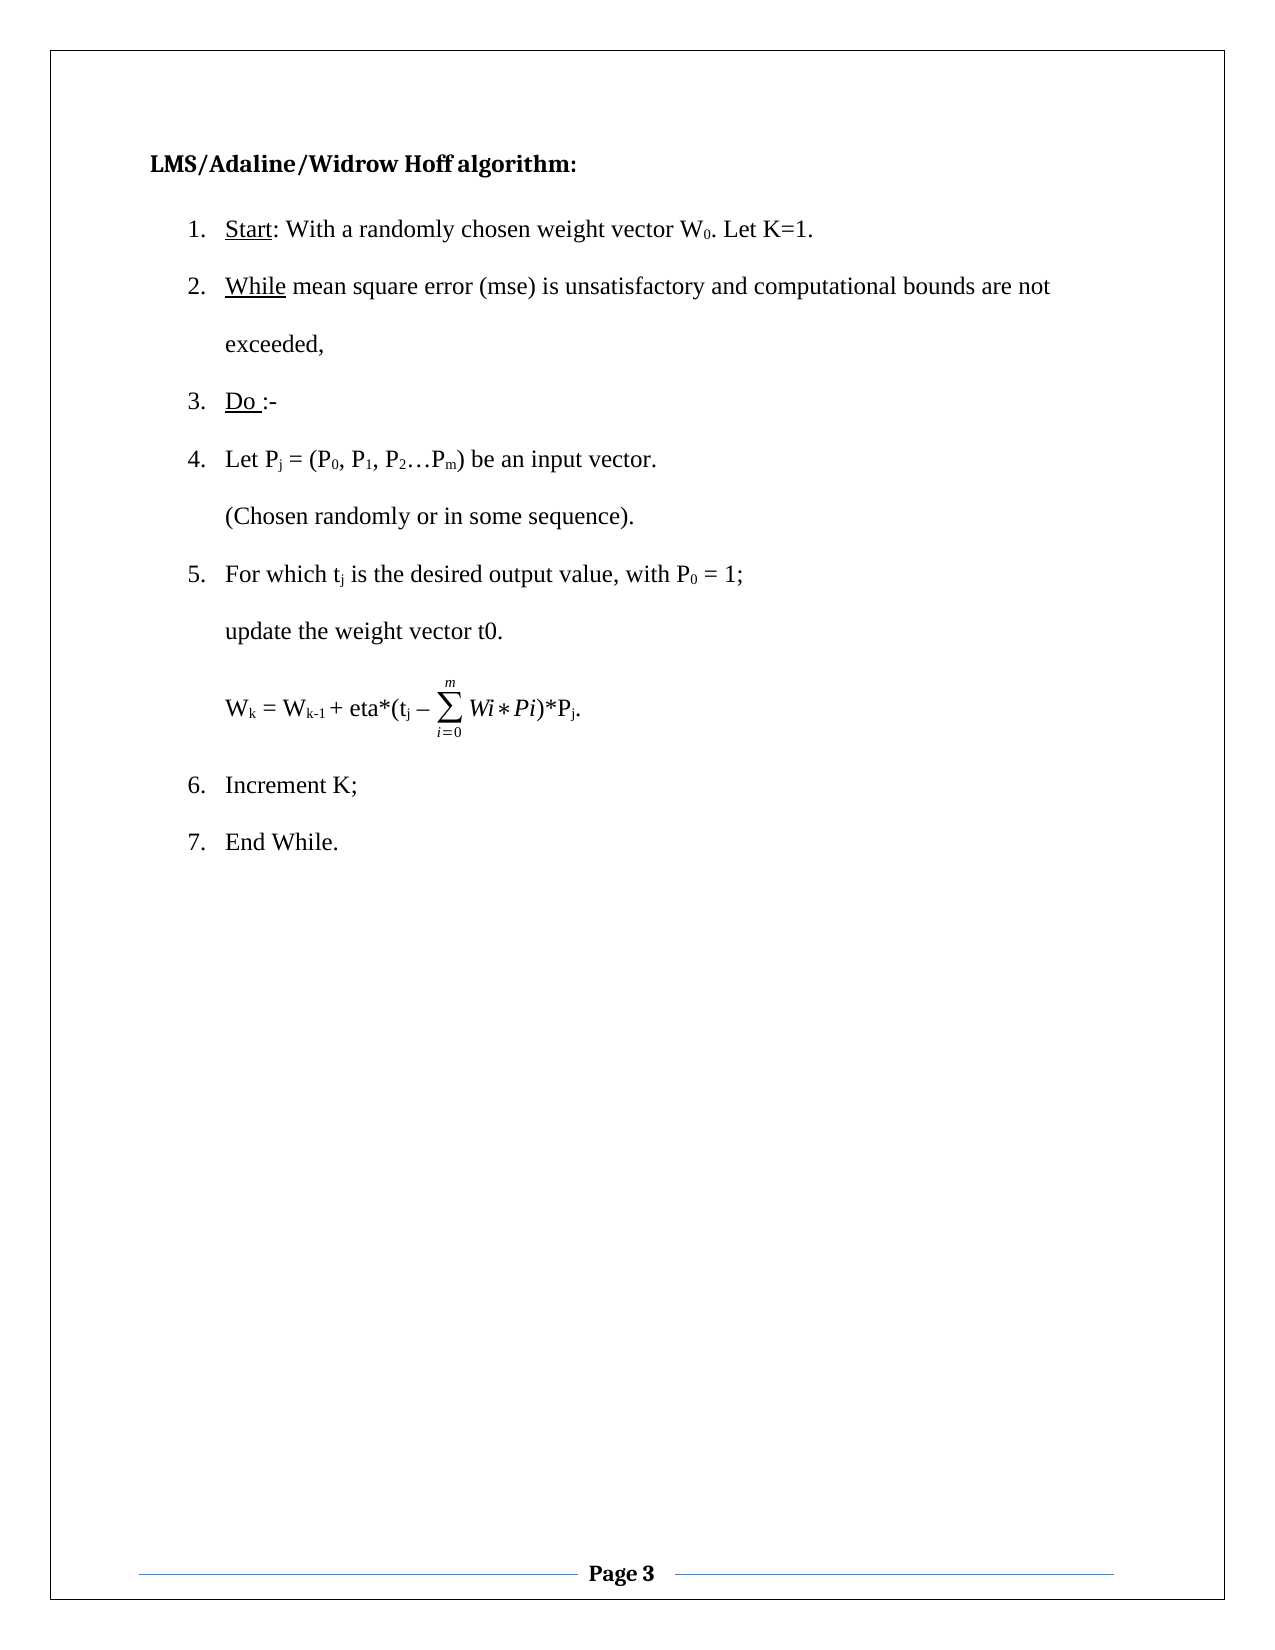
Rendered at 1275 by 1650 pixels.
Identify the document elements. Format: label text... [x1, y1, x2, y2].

list Let Pj = (P0, P1, P2…Pm) be an input vector. (Chosen randomly or in some sequence). [187, 444, 1125, 530]
list Start: With a randomly chosen weight vector W0. Let K=1. [187, 214, 1125, 243]
list While mean square error (mse) is unsatisfactory and computational bounds are not exceeded, [187, 271, 1125, 358]
list For which tj is the desired output value, with P0 = 1; update the weight vector t0. Wk = Wk-1 + eta*(tj – )*Pj. [187, 559, 1125, 741]
text LMS/Adaline/Widrow Hoff algorithm: [150, 150, 1125, 179]
list Increment K; [187, 770, 1125, 799]
list End While. [187, 827, 1125, 856]
list Do :- [187, 386, 1125, 415]
